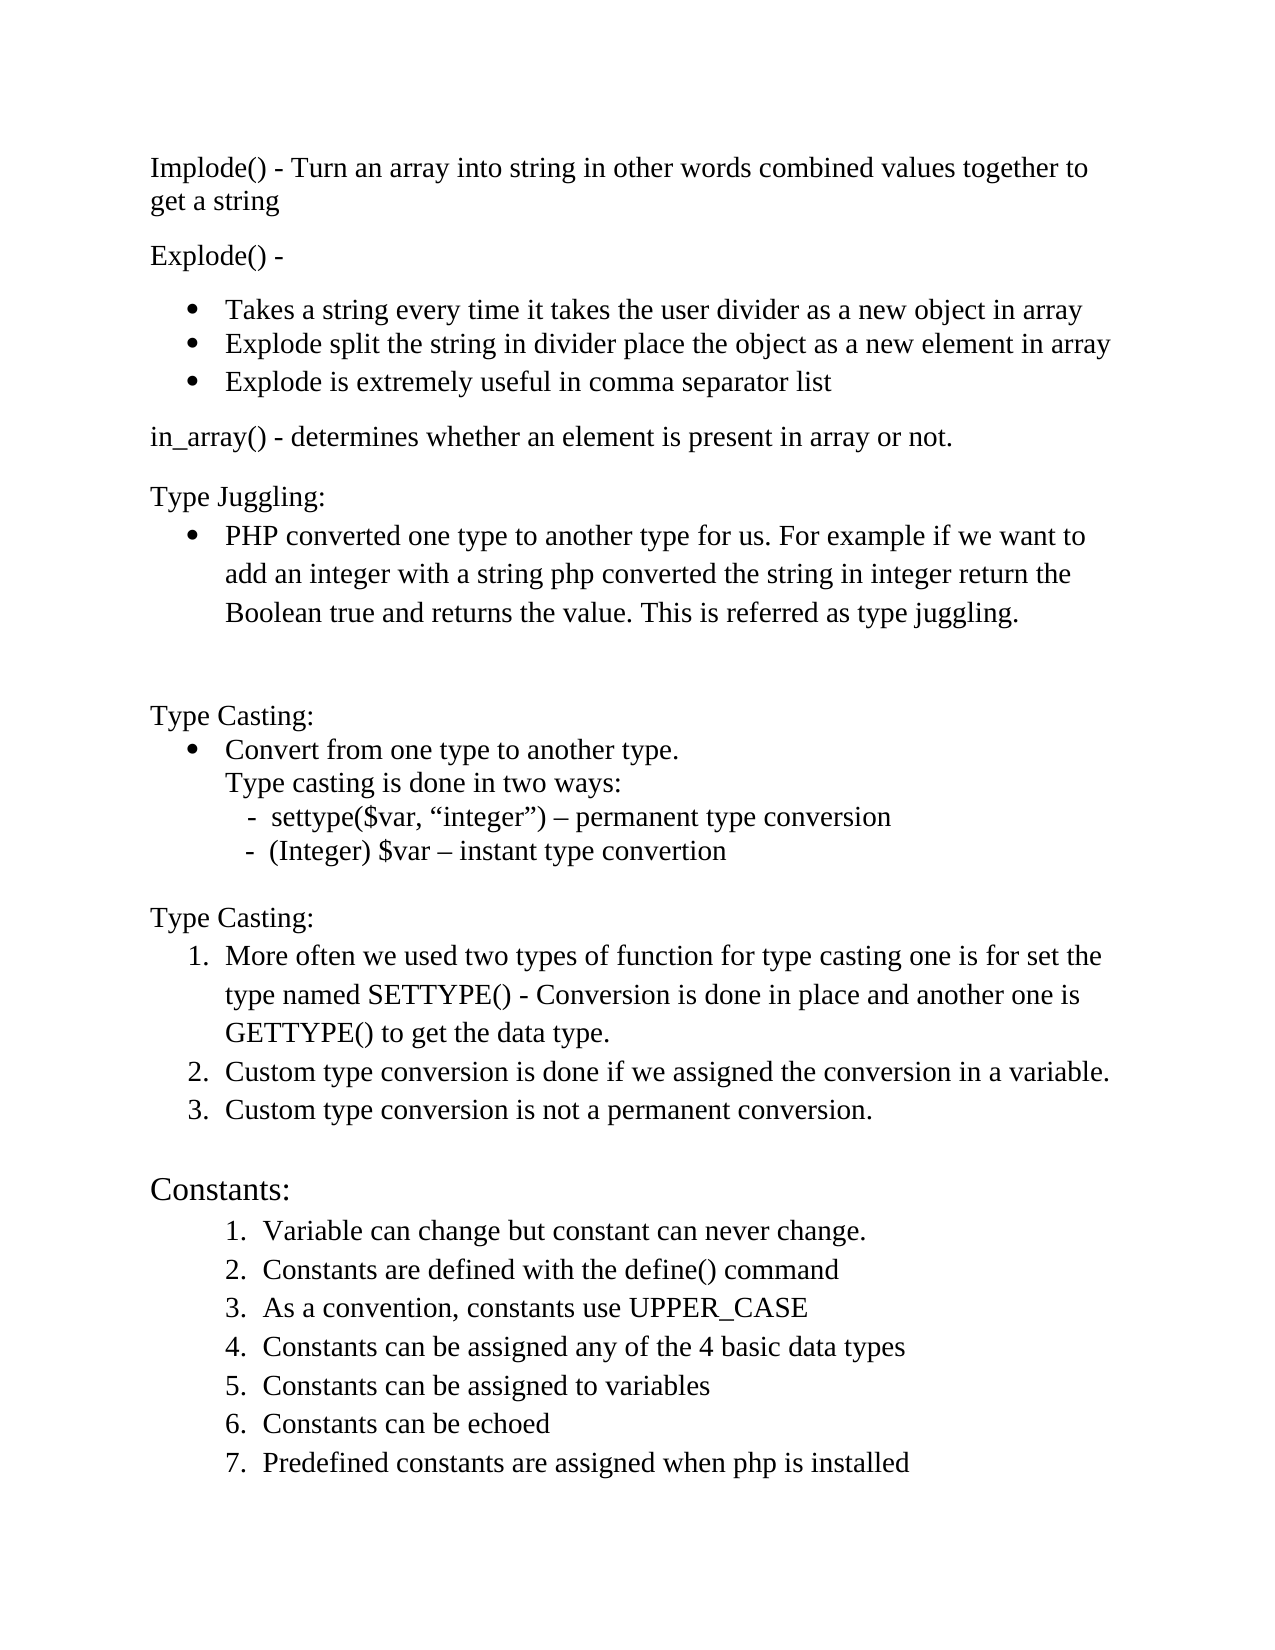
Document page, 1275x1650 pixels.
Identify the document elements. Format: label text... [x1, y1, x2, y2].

list Convert from one type to another type. [187, 732, 1125, 766]
text in_array() - determines whether an element is present in array or not. [150, 419, 1125, 453]
text - settype($var, “integer”) – permanent type conversion [150, 799, 1125, 833]
text Type Casting: [150, 900, 1125, 933]
list Constants are defined with the define() command [225, 1252, 1125, 1286]
text Type Juggling: [150, 479, 1125, 513]
list Explode split the string in divider place the object as a new element in array [187, 326, 1125, 359]
list Constants can be assigned any of the 4 basic data types [225, 1329, 1125, 1363]
text Explode() - [150, 238, 1125, 271]
text Type Casting: [150, 698, 1125, 732]
list Constants can be echoed [225, 1406, 1125, 1440]
list Explode is extremely useful in comma separator list [187, 364, 1125, 398]
list Takes a string every time it takes the user divider as a new object in array [187, 292, 1125, 326]
text Implode() - Turn an array into string in other words combined values together to get a string [150, 150, 1125, 217]
list Custom type conversion is not a permanent conversion. [187, 1092, 1125, 1126]
text - (Integer) $var – instant type convertion [150, 833, 1125, 866]
text Constants: [150, 1169, 1125, 1208]
list Predefined constants are assigned when php is installed [225, 1445, 1125, 1478]
text Type casting is done in two ways: [150, 766, 1125, 799]
list More often we used two types of function for type casting one is for set the type named SETTYPE() - Conversion is done in place and another one is GETTYPE() to get the data type. [187, 938, 1125, 1049]
list PHP converted one type to another type for us. For example if we want to add an integer with a string php converted the string in integer return the Boolean true and returns the value. This is referred as type juggling. [187, 518, 1125, 628]
list Custom type conversion is done if we assigned the conversion in a variable. [187, 1054, 1125, 1087]
list As a convention, constants use UPPER_CASE [225, 1291, 1125, 1324]
list Variable can change but constant can never change. [225, 1213, 1125, 1247]
list Constants can be assigned to variables [225, 1368, 1125, 1401]
